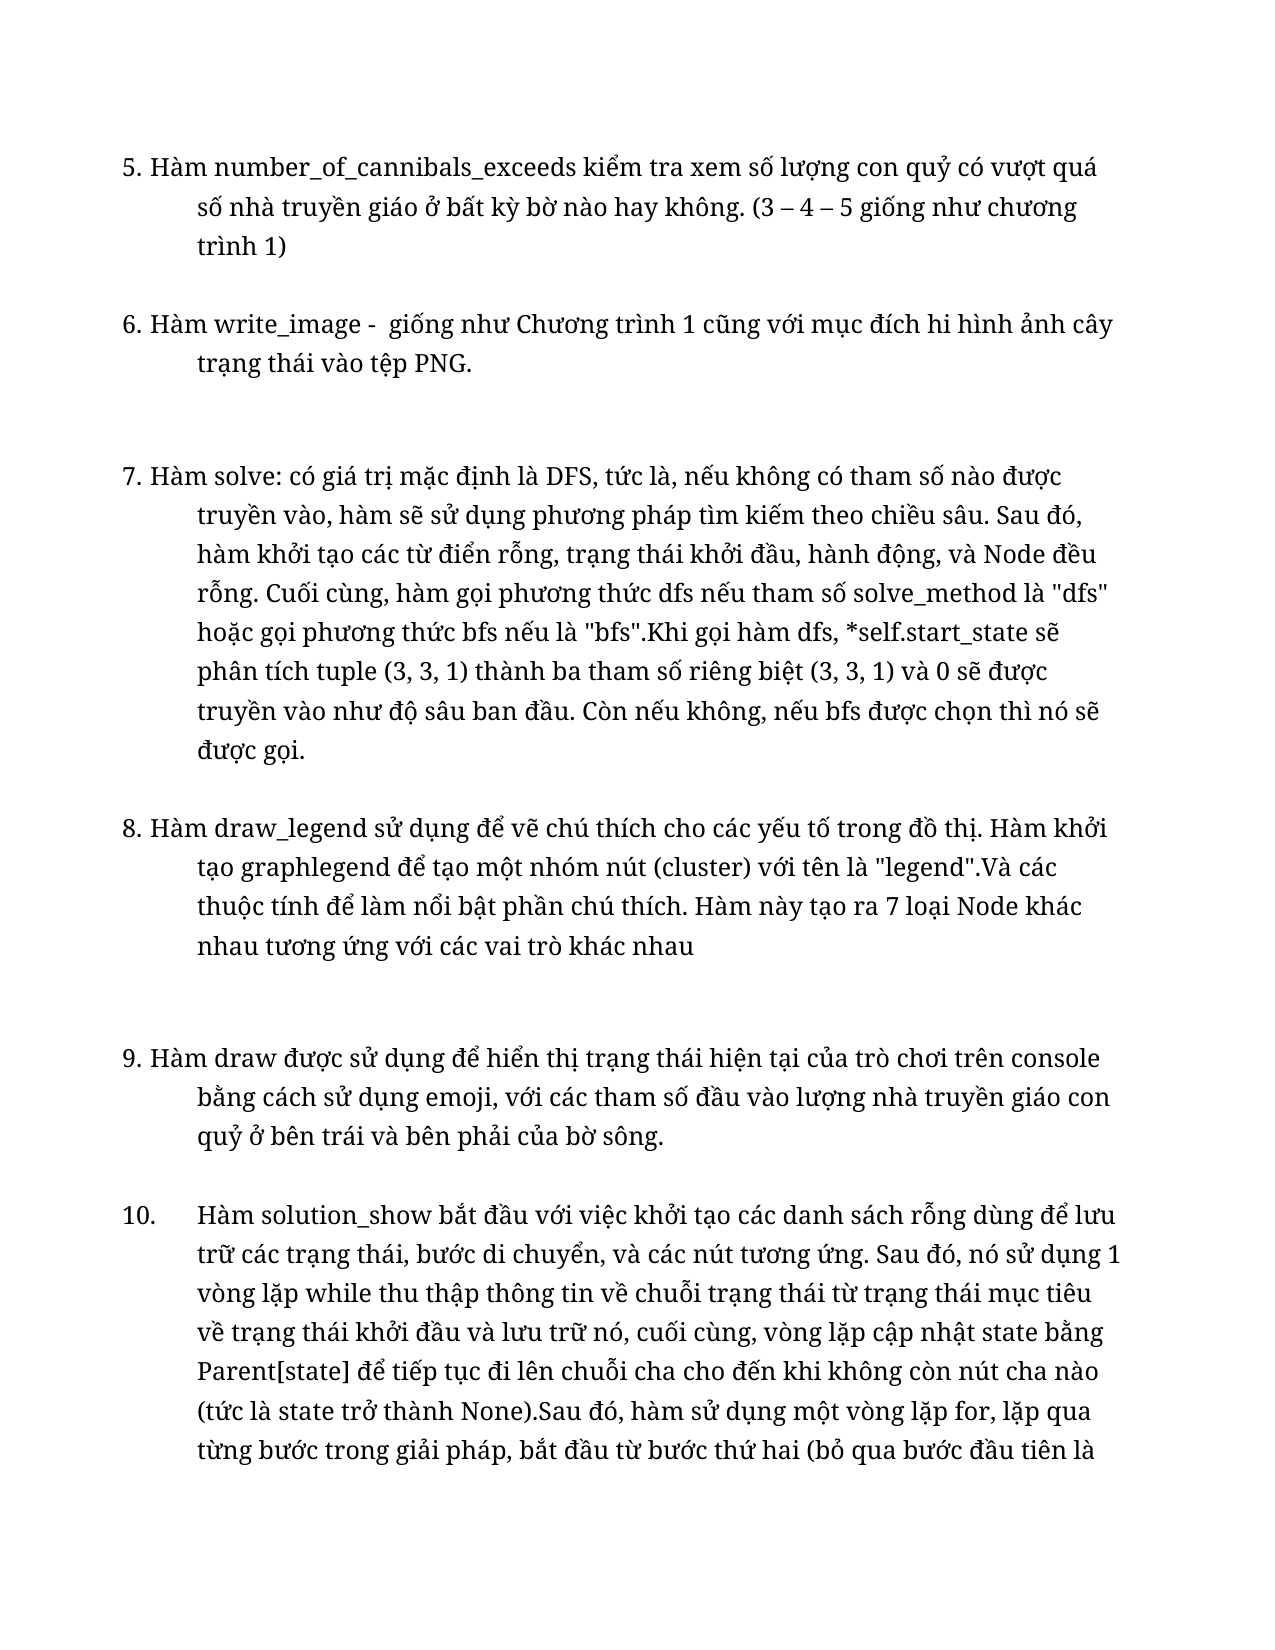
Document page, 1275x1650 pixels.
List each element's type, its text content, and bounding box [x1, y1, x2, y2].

list Hàm draw được sử dụng để hiển thị trạng thái hiện tại của trò chơi trên console bằng cách sử dụng emoji, với các tham số đầu vào lượng nhà truyền giáo con quỷ ở bên trái và bên phải của bờ sông. [122, 1041, 1125, 1153]
list Hàm write_image - giống như Chương trình 1 cũng với mục đích hi hình ảnh cây trạng thái vào tệp PNG. [122, 307, 1125, 380]
list Hàm number_of_cannibals_exceeds kiểm tra xem số lượng con quỷ có vượt quá số nhà truyền giáo ở bất kỳ bờ nào hay không. (3 – 4 – 5 giống như chương trình 1) [122, 150, 1125, 262]
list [122, 1197, 1125, 1466]
list Hàm draw_legend sử dụng để vẽ chú thích cho các yếu tố trong đồ thị. Hàm khởi tạo graphlegend để tạo một nhóm nút (cluster) với tên là "legend".Và các thuộc tính để làm nổi bật phần chú thích. Hàm này tạo ra 7 loại Node khác nhau tương ứng với các vai trò khác nhau [122, 811, 1125, 962]
list Hàm solve: có giá trị mặc định là DFS, tức là, nếu không có tham số nào được truyền vào, hàm sẽ sử dụng phương pháp tìm kiếm theo chiều sâu. Sau đó, hàm khởi tạo các từ điển rỗng, trạng thái khởi đầu, hành động, và Node đều rỗng. Cuối cùng, hàm gọi phương thức dfs nếu tham số solve_method là "dfs" hoặc gọi phương thức bfs nếu là "bfs".Khi gọi hàm dfs, *self.start_state sẽ phân tích tuple (3, 3, 1) thành ba tham số riêng biệt (3, 3, 1) và 0 sẽ được truyền vào như độ sâu ban đầu. Còn nếu không, nếu bfs được chọn thì nó sẽ được gọi. [122, 458, 1125, 766]
